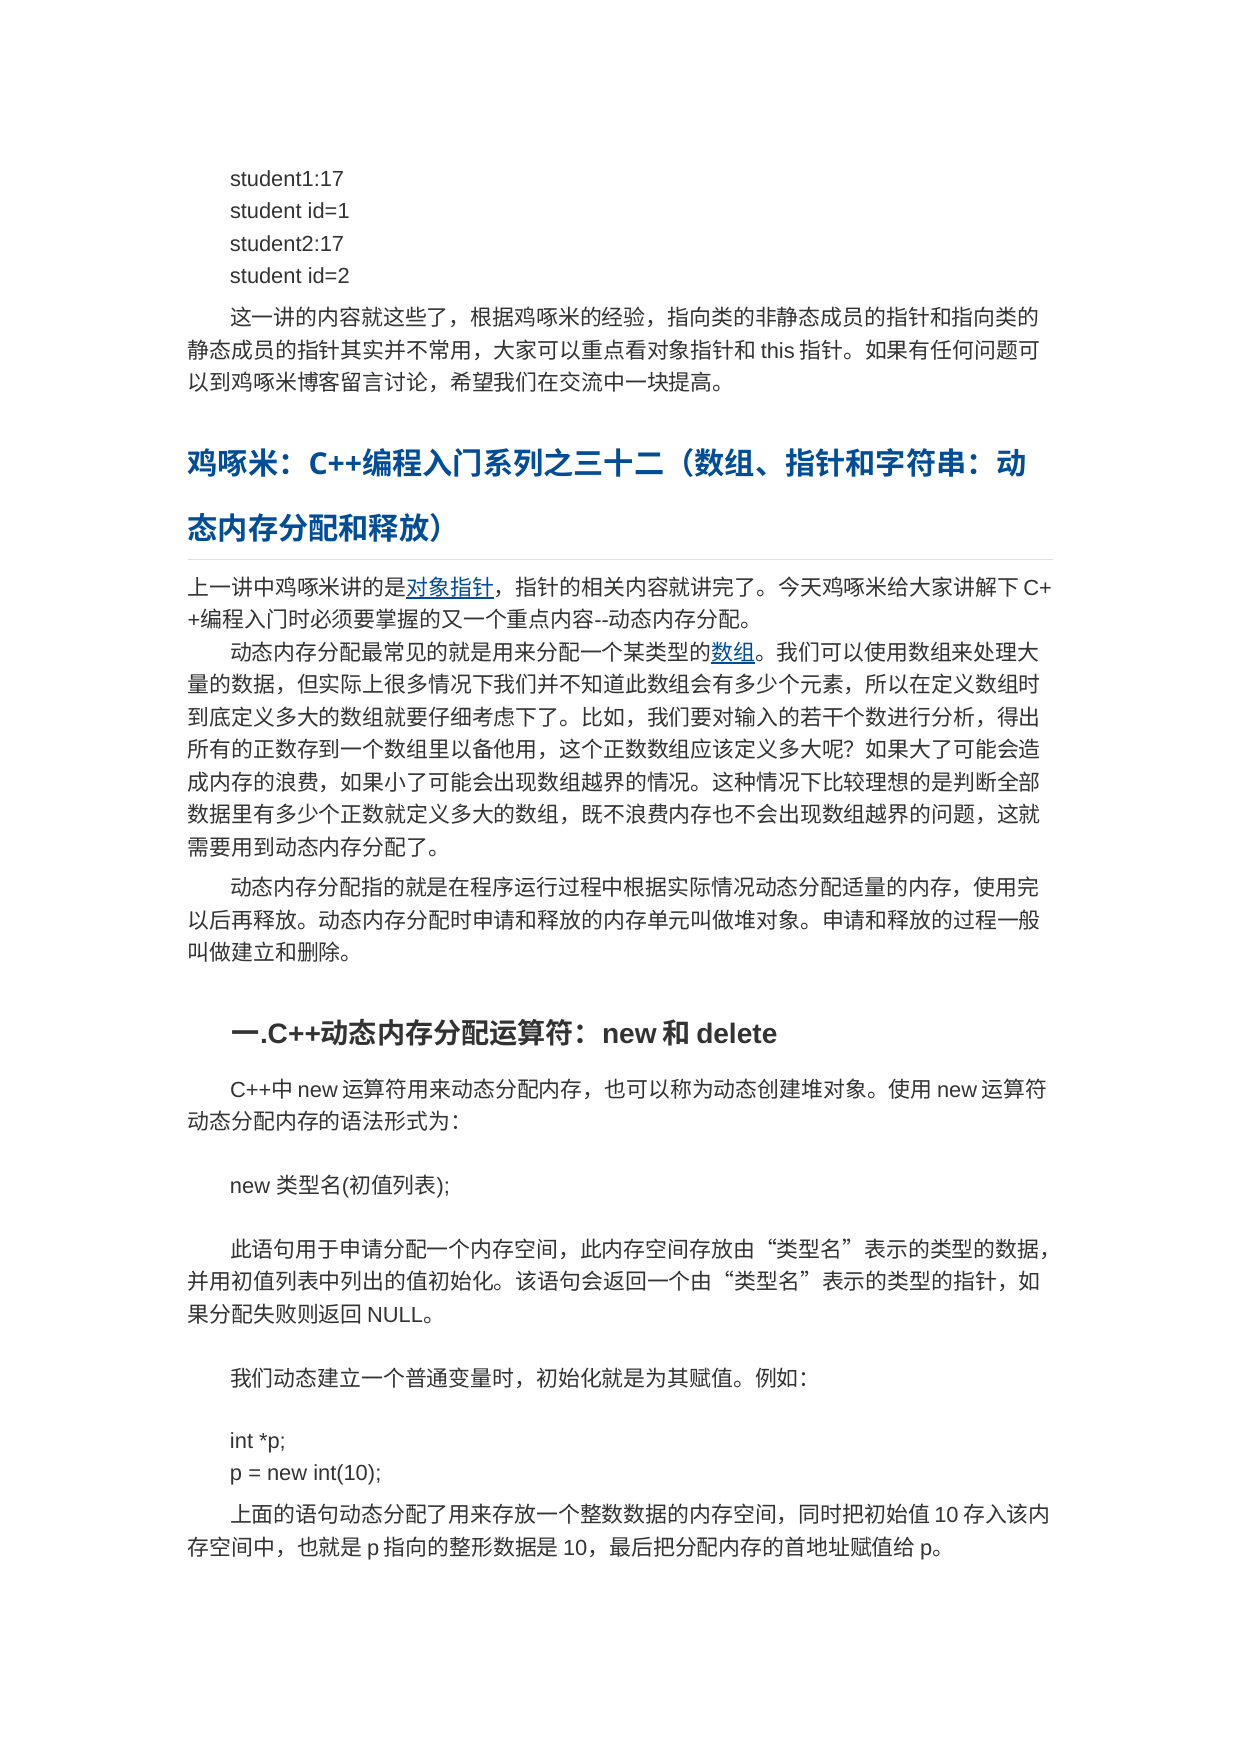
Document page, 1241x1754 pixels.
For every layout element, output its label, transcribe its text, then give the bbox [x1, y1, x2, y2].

text 这一讲的内容就这些了，根据鸡啄米的经验，指向类的非静态成员的指针和指向类的静态成员的指针其实并不常用，大家可以重点看对象指针和this指针。如果有任何问题可以到鸡啄米博客留言讨论，希望我们在交流中一块提高。 [187, 300, 1053, 397]
text 上面的语句动态分配了用来存放一个整数数据的内存空间，同时把初始值10存入该内存空间中，也就是p指向的整形数据是10，最后把分配内存的首地址赋值给p。 [187, 1497, 1053, 1562]
text 动态内存分配指的就是在程序运行过程中根据实际情况动态分配适量的内存，使用完以后再释放。动态内存分配时申请和释放的内存单元叫做堆对象。申请和释放的过程一般叫做建立和删除。 [187, 870, 1053, 967]
text 一.C++动态内存分配运算符：new和delete [187, 998, 1053, 1063]
subtitle 鸡啄米：C++编程入门系列之三十二（数组、指针和字符串：动态内存分配和释放） [187, 428, 1053, 560]
text 此语句用于申请分配一个内存空间，此内存空间存放由“类型名”表示的类型的数据，并用初值列表中列出的值初始化。该语句会返回一个由“类型名”表示的类型的指针，如果分配失败则返回NULL。 [187, 1231, 1053, 1329]
text 上一讲中鸡啄米讲的是对象指针，指针的相关内容就讲完了。今天鸡啄米给大家讲解下C++编程入门时必须要掌握的又一个重点内容--动态内存分配。 [187, 569, 1053, 634]
text 我们动态建立一个普通变量时，初始化就是为其赋值。例如： [187, 1360, 1053, 1393]
text int *p; p = new int(10); [187, 1424, 1053, 1489]
text C++中new运算符用来动态分配内存，也可以称为动态创建堆对象。使用new运算符动态分配内存的语法形式为： [187, 1071, 1053, 1136]
text student1:17 student id=1 student2:17 student id=2 [187, 162, 1053, 292]
text 动态内存分配最常见的就是用来分配一个某类型的数组。我们可以使用数组来处理大量的数据，但实际上很多情况下我们并不知道此数组会有多少个元素，所以在定义数组时到底定义多大的数组就要仔细考虑下了。比如，我们要对输入的若干个数进行分析，得出所有的正数存到一个数组里以备他用，这个正数数组应该定义多大呢？如果大了可能会造成内存的浪费，如果小了可能会出现数组越界的情况。这种情况下比较理想的是判断全部数据里有多少个正数就定义多大的数组，既不浪费内存也不会出现数组越界的问题，这就需要用到动态内存分配了。 [187, 634, 1053, 862]
text new 类型名(初值列表); [187, 1168, 1053, 1200]
